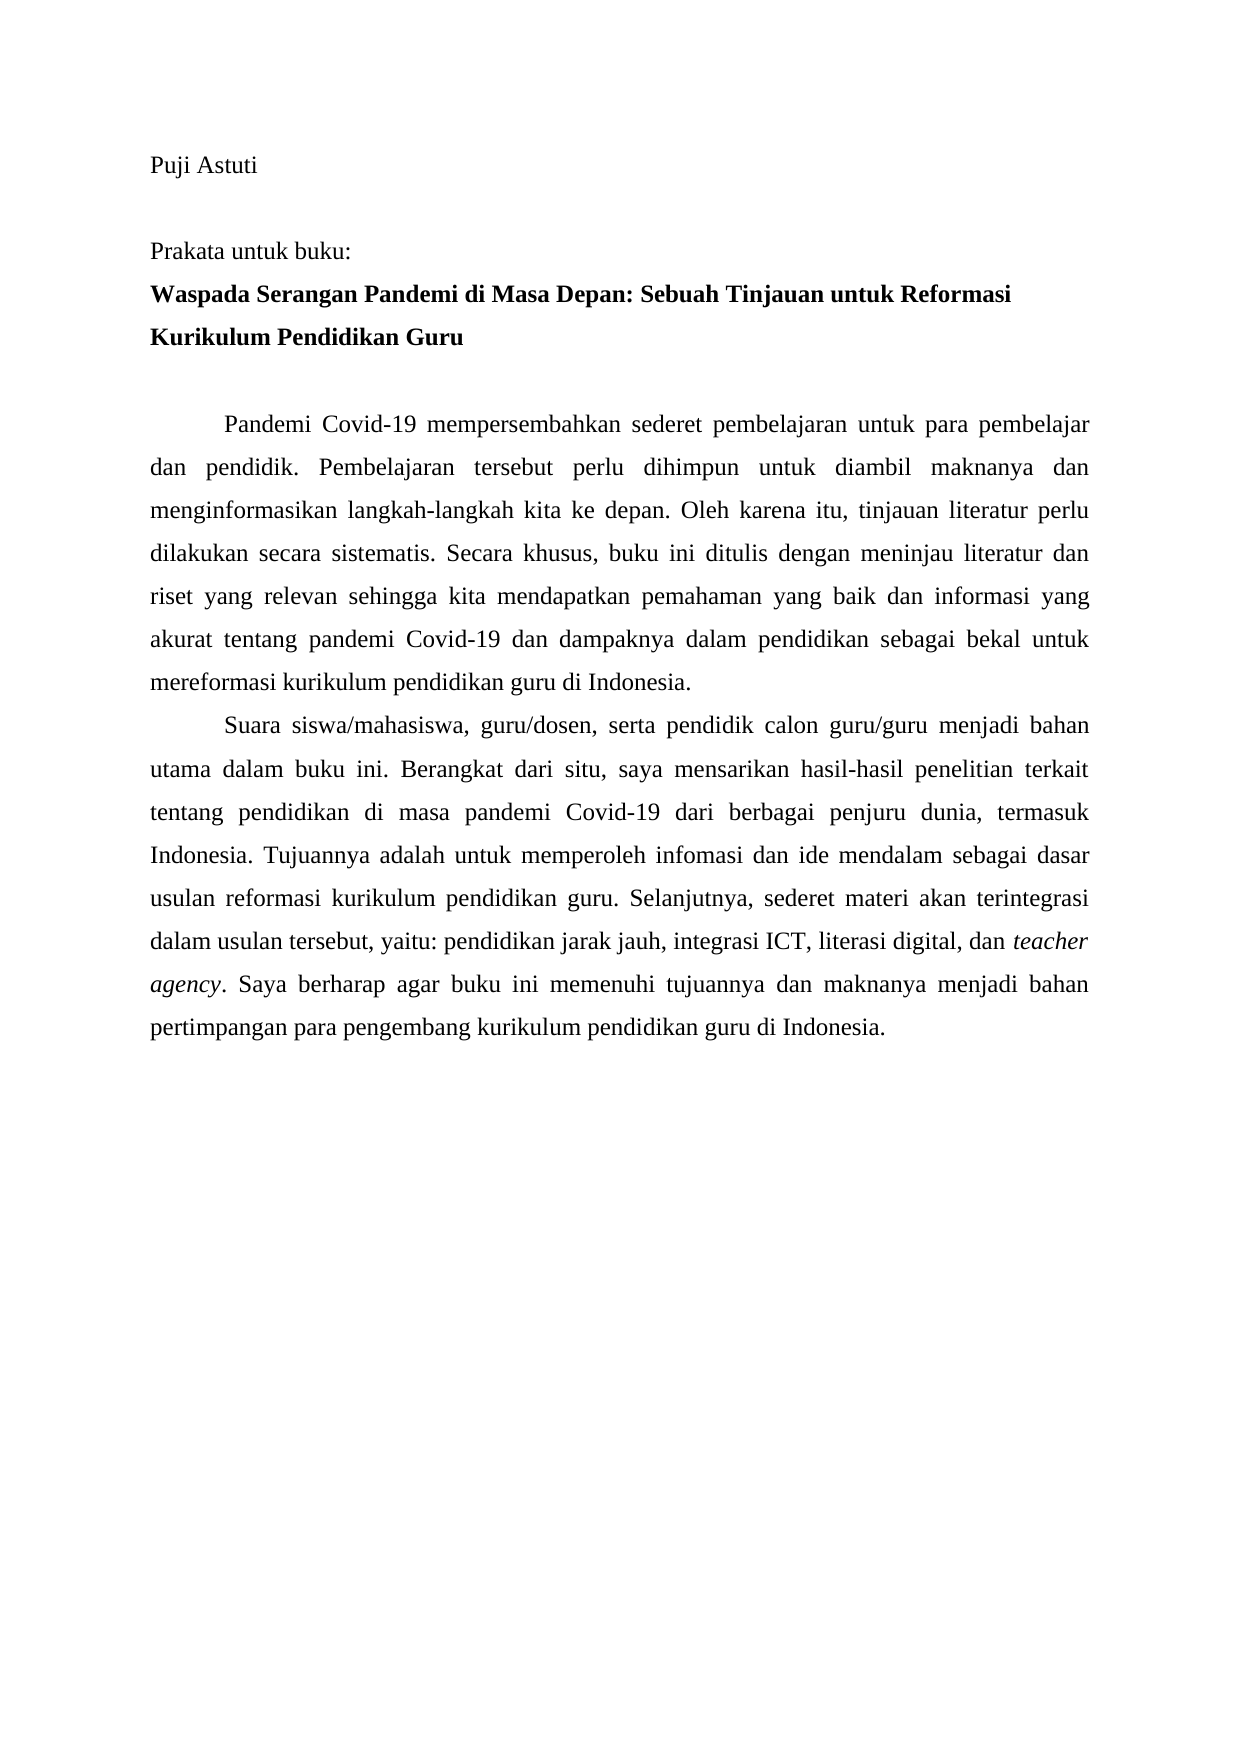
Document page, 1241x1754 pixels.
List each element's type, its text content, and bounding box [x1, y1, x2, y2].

text Suara siswa/mahasiswa, guru/dosen, serta pendidik calon guru/guru menjadi bahan utama dalam buku ini. Berangkat dari situ, saya mensarikan hasil-hasil penelitian terkait tentang pendidikan di masa pandemi Covid-19 dari berbagai penjuru dunia, termasuk Indonesia. Tujuannya adalah untuk memperoleh infomasi dan ide mendalam sebagai dasar usulan reformasi kurikulum pendidikan guru. Selanjutnya, sederet materi akan terintegrasi dalam usulan tersebut, yaitu: pendidikan jarak jauh, integrasi ICT, literasi digital, dan teacher agency. Saya berharap agar buku ini memenuhi tujuannya dan maknanya menjadi bahan pertimpangan para pengembang kurikulum pendidikan guru di Indonesia. [150, 711, 1090, 1041]
text Puji Astuti [150, 150, 1090, 179]
text Prakata untuk buku: [150, 236, 1090, 265]
text Waspada Serangan Pandemi di Masa Depan: Sebuah Tinjauan untuk Reformasi Kurikulum Pendidikan Guru [150, 279, 1090, 351]
text Pandemi Covid-19 mempersembahkan sederet pembelajaran untuk para pembelajar dan pendidik. Pembelajaran tersebut perlu dihimpun untuk diambil maknanya dan menginformasikan langkah-langkah kita ke depan. Oleh karena itu, tinjauan literatur perlu dilakukan secara sistematis. Secara khusus, buku ini ditulis dengan meninjau literatur dan riset yang relevan sehingga kita mendapatkan pemahaman yang baik dan informasi yang akurat tentang pandemi Covid-19 dan dampaknya dalam pendidikan sebagai bekal untuk mereformasi kurikulum pendidikan guru di Indonesia. [150, 409, 1090, 696]
